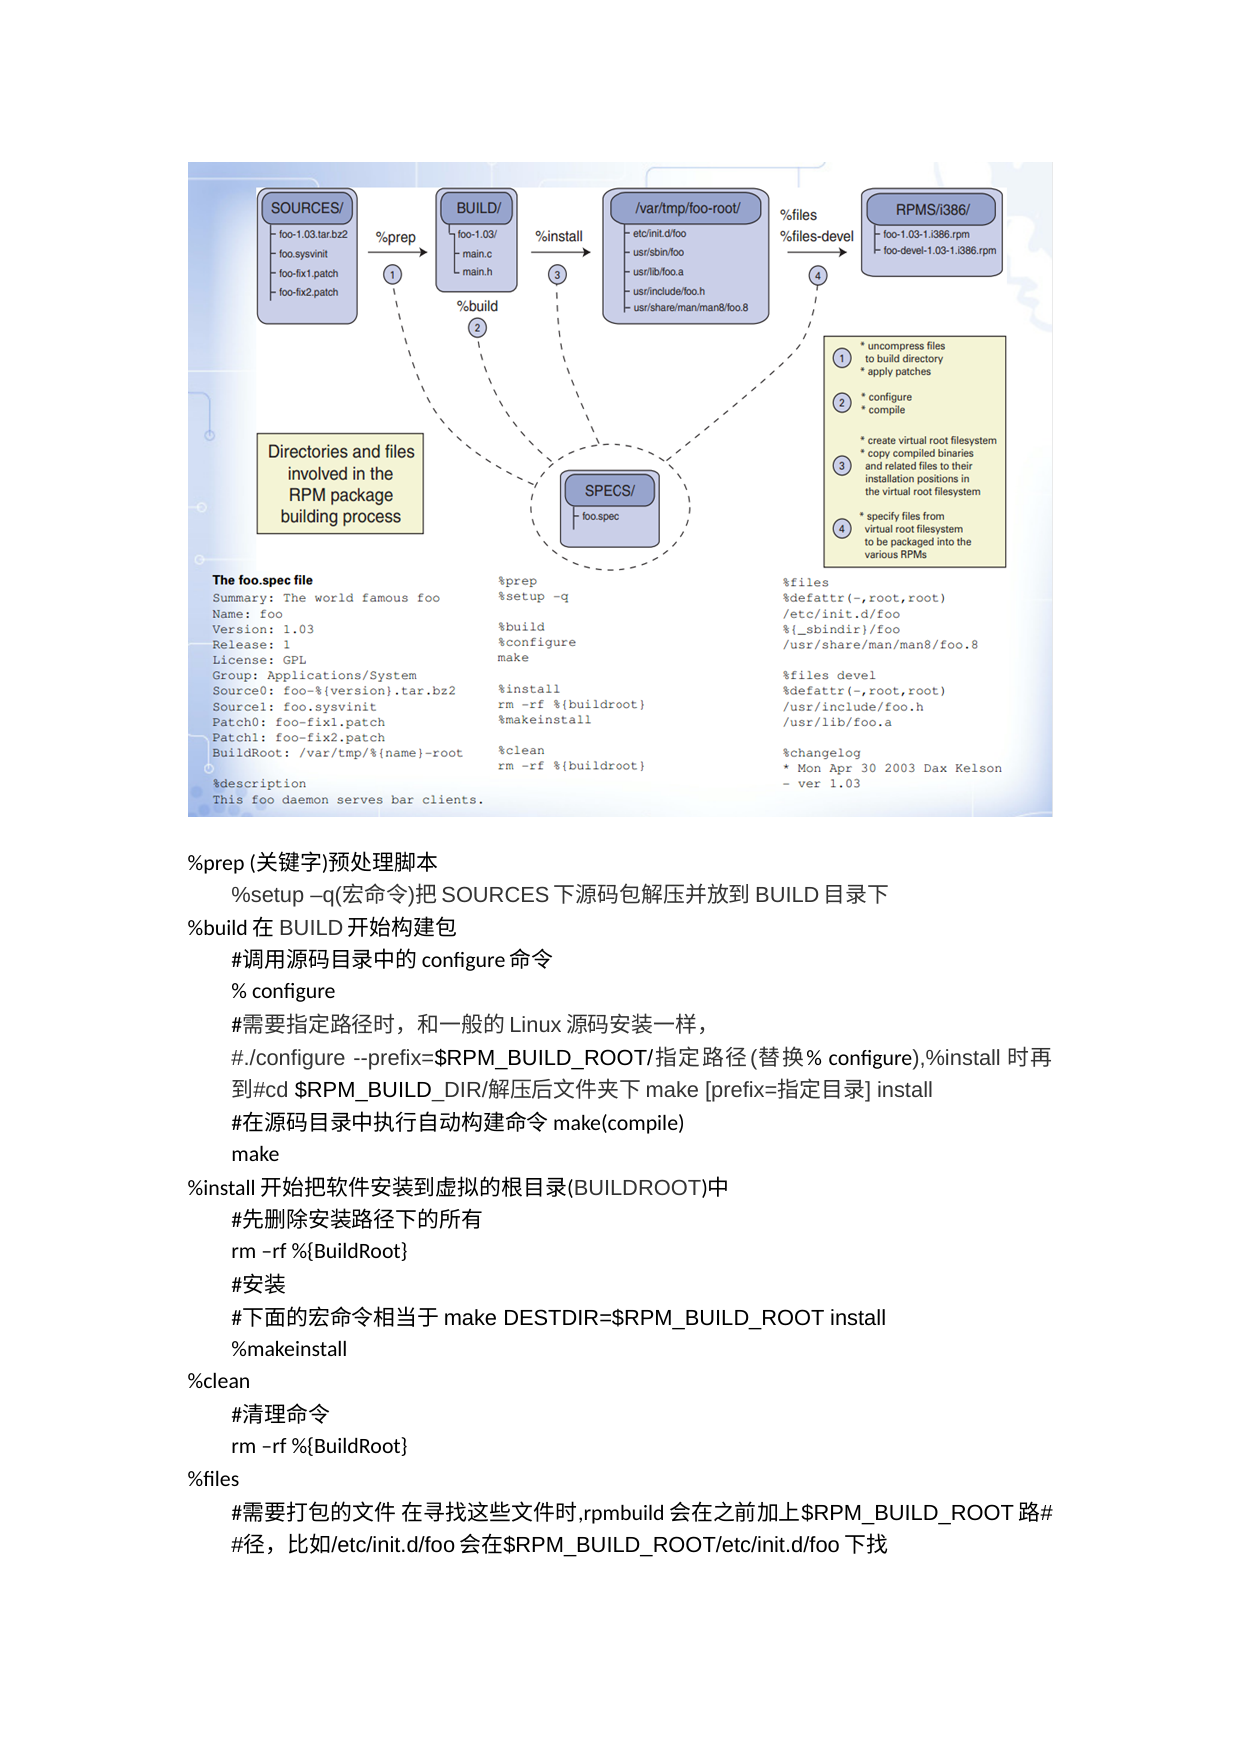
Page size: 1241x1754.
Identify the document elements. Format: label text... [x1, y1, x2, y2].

text make [187, 1137, 1053, 1169]
text #在源码目录中执行自动构建命令make(compile) [187, 1104, 1053, 1137]
text #先删除安装路径下的所有 [187, 1202, 1053, 1234]
text %clean [187, 1364, 1053, 1397]
text #./configure --prefix=$RPM_BUILD_ROOT/指定路径(替换% configure),%install时再到#cd $RPM_BUILD_DIR/解压后文件夹下make [prefix=指定目录] install [231, 1039, 1053, 1104]
text #调用源码目录中的configure命令 [187, 942, 1053, 974]
text #清理命令 [187, 1397, 1053, 1429]
text #安装 [187, 1267, 1053, 1299]
text % configure [187, 974, 1053, 1007]
text %files [187, 1462, 1053, 1494]
text %makeinstall [187, 1332, 1053, 1364]
text %prep (关键字)预处理脚本 [187, 844, 1053, 877]
text #需要指定路径时，和一般的Linux源码安装一样， [187, 1007, 1053, 1039]
text #下面的宏命令相当于make DESTDIR=$RPM_BUILD_ROOT install [187, 1299, 1053, 1332]
text #需要打包的文件 在寻找这些文件时,rpmbuild会在之前加上$RPM_BUILD_ROOT路##径，比如/etc/init.d/foo会在$RPM_BUILD_ROOT/etc/init.d/foo下找 [231, 1494, 1053, 1559]
picture [187, 162, 1053, 818]
text %install 开始把软件安装到虚拟的根目录(BUILDROOT)中 [187, 1169, 1053, 1202]
text rm –rf %{BuildRoot} [187, 1429, 1053, 1462]
text %setup –q(宏命令)把SOURCES下源码包解压并放到BUILD目录下 %build 在BUILD开始构建包 [187, 877, 1053, 942]
text rm –rf %{BuildRoot} [187, 1234, 1053, 1267]
